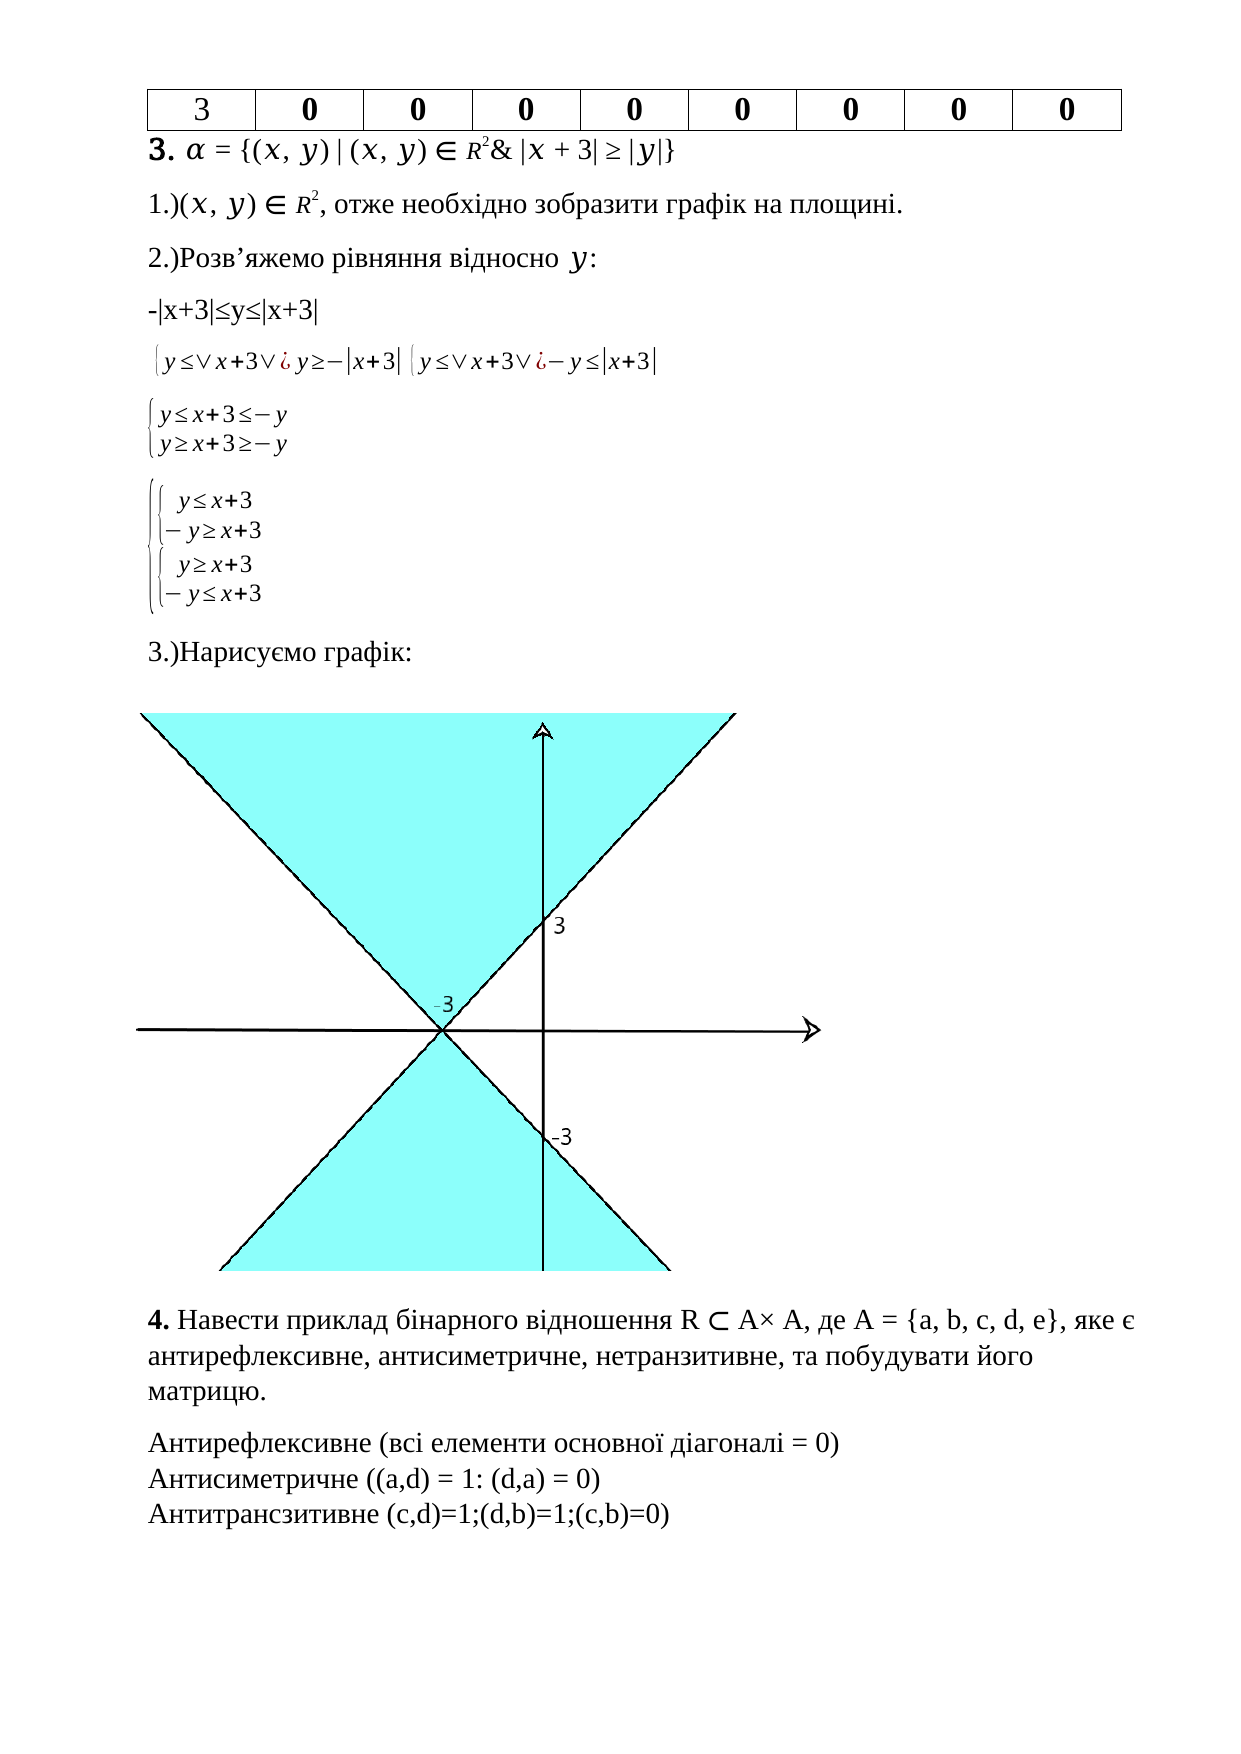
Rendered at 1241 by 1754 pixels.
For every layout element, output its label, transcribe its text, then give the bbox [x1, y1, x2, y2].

table_cell 0 [256, 90, 363, 129]
table_cell 0 [473, 90, 580, 129]
table_cell 0 [797, 90, 904, 129]
table_cell 0 [581, 90, 688, 129]
table_cell 0 [689, 90, 796, 129]
text 3. 𝛼 = {(𝑥, 𝑦) | (𝑥, 𝑦) ∈ & |𝑥 + 3| ≥ |𝑦|} [148, 131, 1152, 166]
text 1.)(𝑥, 𝑦) ∈ , отже необхідно зобразити графік на площині. [148, 184, 1152, 220]
text -|x+3|≤y≤|x+3| [148, 292, 1152, 326]
text 3.)Нарисуємо графік: [148, 634, 1152, 668]
text 2.)Розв’яжемо рівняння відносно 𝑦: [148, 238, 1152, 274]
table_cell 0 [364, 90, 472, 129]
text Антирефлексивне (всі елементи основної діагоналі = 0) Антисиметричне ((a,d) = 1: (d,a) = 0) Антитрансзитивне (c,d)=1;(d,b)=1;(c,b)=0) [148, 1425, 1152, 1530]
picture [133, 713, 831, 1270]
table_cell 0 [905, 90, 1012, 129]
table_cell 3 [148, 90, 255, 129]
table_cell 0 [1013, 90, 1121, 129]
text 4. Навести приклад бінарного відношення R ⊂ A× A, де A = {a, b, c, d, e}, яке є антирефлексивне, антисиметричне, нетранзитивне, та побудувати його матрицю. [148, 1301, 1152, 1407]
